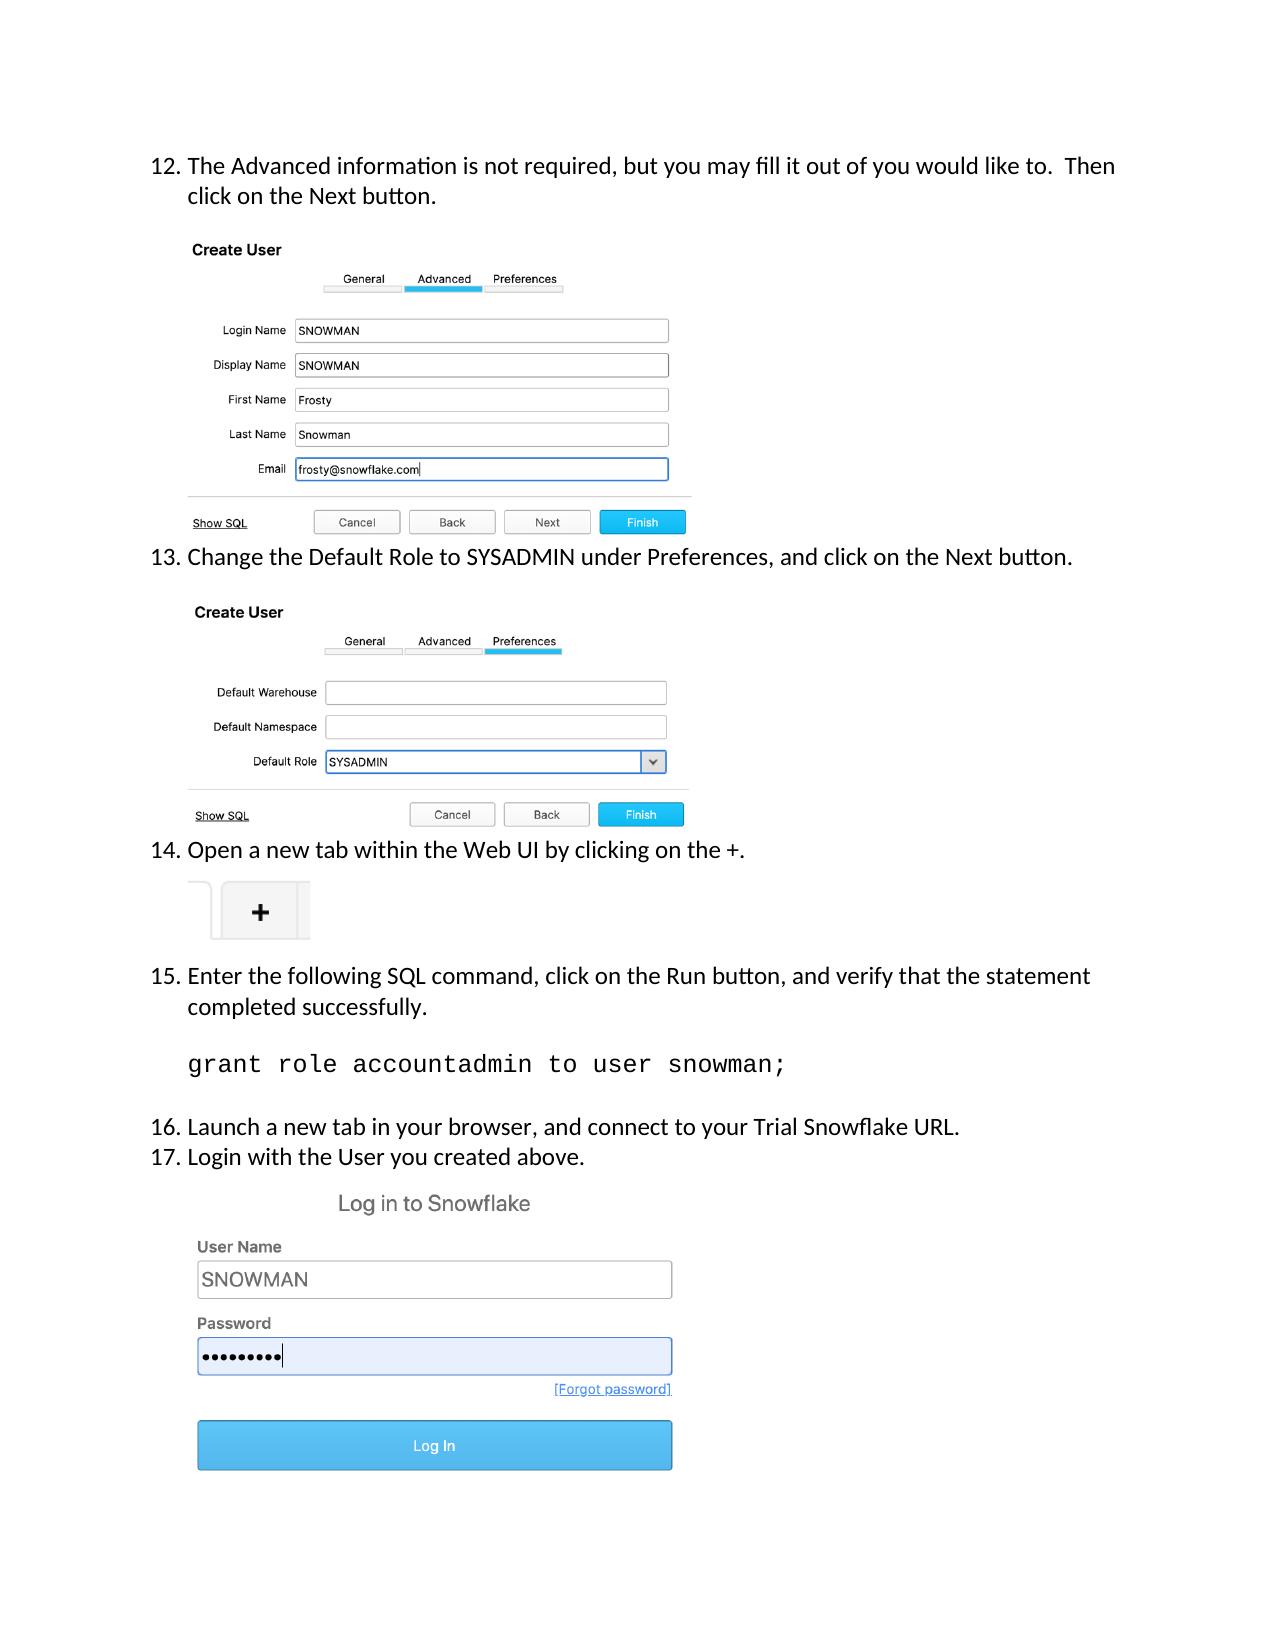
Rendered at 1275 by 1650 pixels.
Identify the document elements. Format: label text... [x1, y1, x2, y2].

picture [187, 241, 692, 541]
list The Advanced information is not required, but you may fill it out of you would like to. Then click on the Next button. [150, 150, 1125, 211]
picture [187, 864, 311, 961]
list Open a new tab within the Web UI by clicking on the +. [150, 834, 1125, 865]
list Enter the following SQL command, click on the Run button, and verify that the statement completed successfully. [150, 961, 1125, 1022]
list Launch a new tab in your browser, and connect to your Trial Snowflake URL. [150, 1111, 1125, 1141]
picture [187, 601, 689, 835]
list Login with the User you created above. [150, 1141, 1125, 1172]
list grant role accountadmin to user snowman; [187, 1052, 1125, 1080]
picture [187, 1172, 680, 1485]
list Change the Default Role to SYSADMIN under Preferences, and click on the Next button. [150, 541, 1125, 571]
